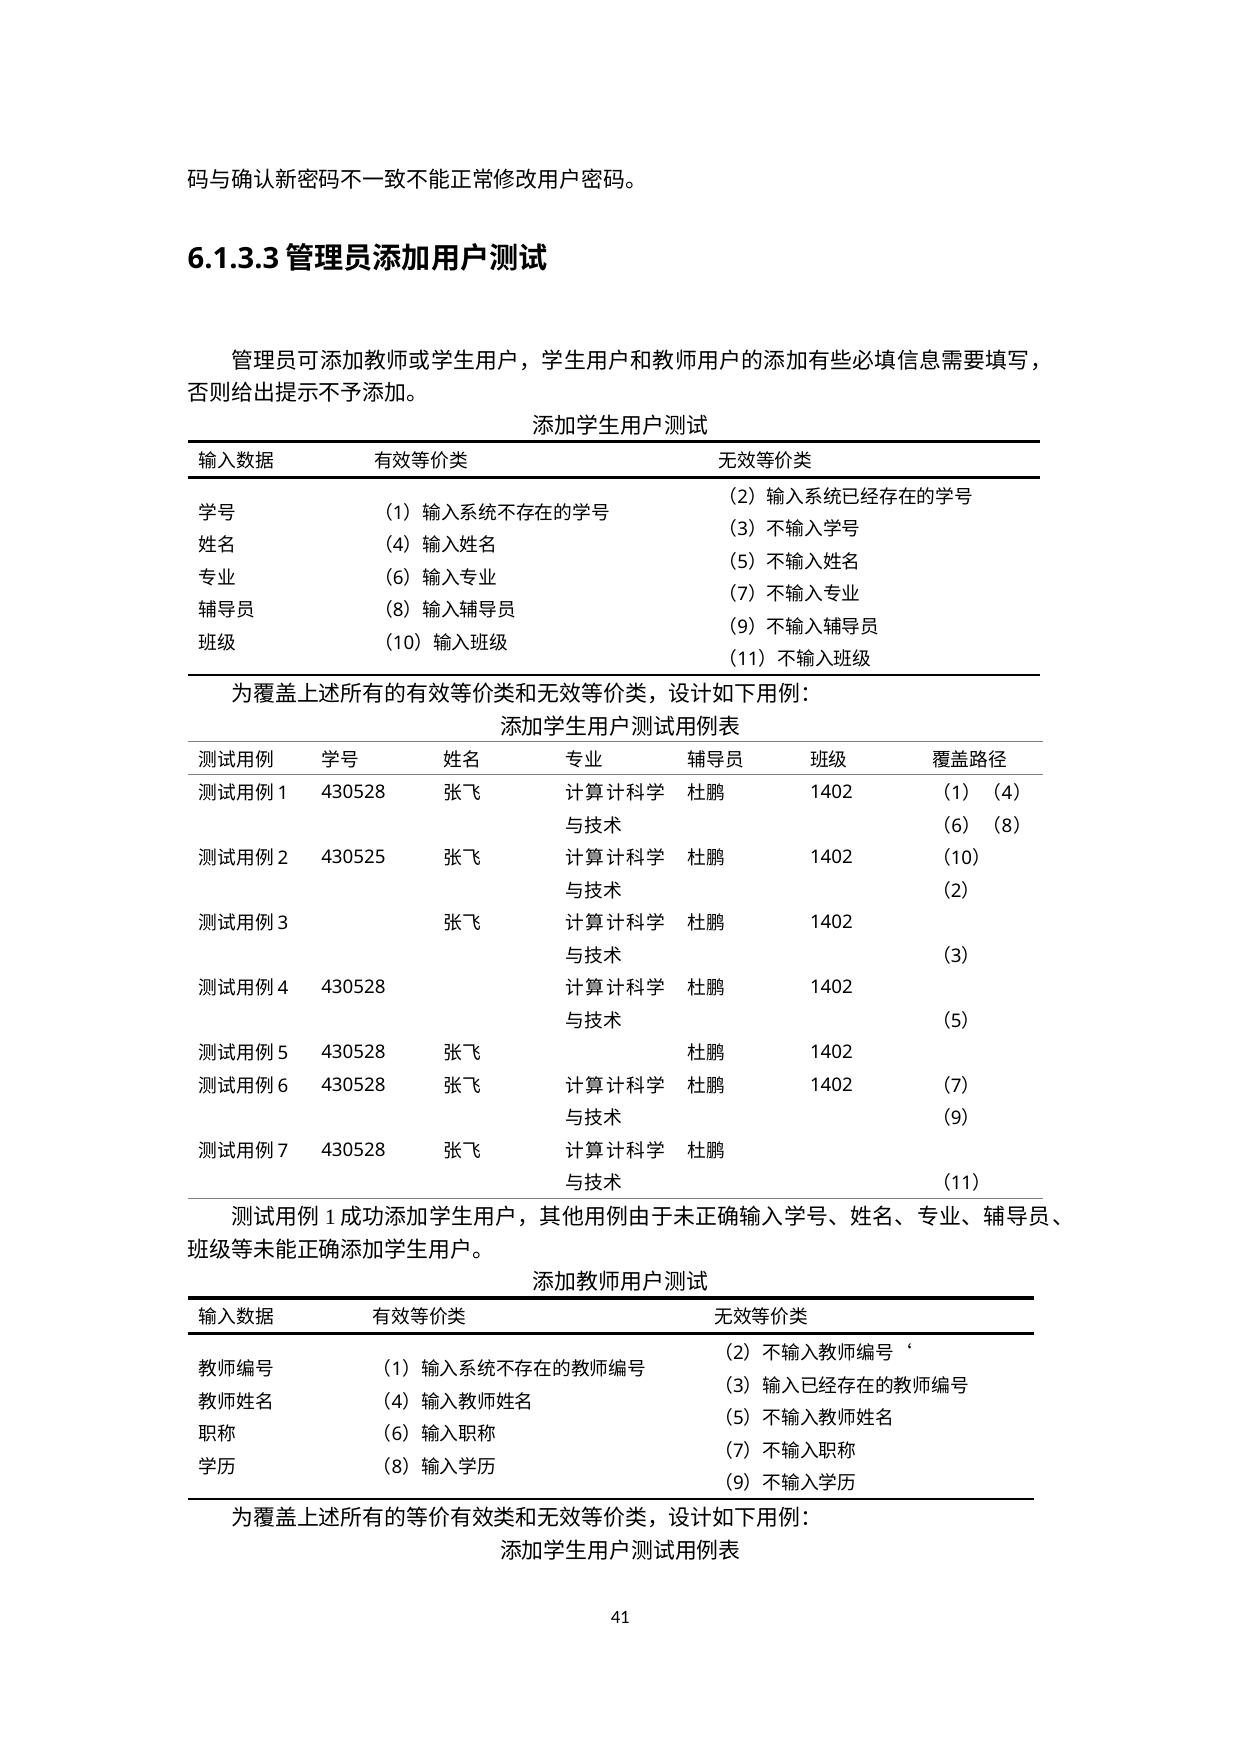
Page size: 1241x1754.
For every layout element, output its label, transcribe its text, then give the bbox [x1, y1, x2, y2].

table_cell 张飞 张飞 张飞 张飞 张飞 张飞 [432, 775, 554, 1198]
table_header 姓名 [432, 742, 554, 774]
text 添加学生用户测试用例表 [187, 1532, 1053, 1565]
table_cell （2）输入系统已经存在的学号 （3）不输入学号 （5）不输入姓名 （7）不输入专业 （9）不输入辅导员 （11）不输入班级 [707, 479, 1040, 674]
table_header 无效等价类 [707, 443, 1040, 476]
subtitle 6.1.3.3管理员添加用户测试 [187, 224, 1053, 289]
table_header 无效等价类 [703, 1300, 1033, 1332]
table_header 输入数据 [188, 1300, 361, 1332]
text 添加学生用户测试 [187, 407, 1053, 440]
table_cell （1）（4）（6）（8）（10） （2） （3） （5） （7） （9） （11） [921, 775, 1043, 1198]
table_header 测试用例 [188, 742, 310, 774]
table_header 辅导员 [676, 742, 798, 774]
text 测试用例1成功添加学生用户，其他用例由于未正确输入学号、姓名、专业、辅导员、班级等未能正确添加学生用户。 [187, 1199, 1053, 1264]
table_cell 教师编号 教师姓名 职称 学历 [188, 1335, 361, 1498]
table_header 覆盖路径 [921, 742, 1043, 774]
table_cell （1）输入系统不存在的教师编号 （4）输入教师姓名 （6）输入职称 （8）输入学历 [361, 1335, 703, 1498]
table_cell 1402 1402 1402 1402 1402 1402 [799, 775, 921, 1198]
table_cell 杜鹏 杜鹏 杜鹏 杜鹏 杜鹏 杜鹏 杜鹏 [676, 775, 798, 1198]
text 为覆盖上述所有的有效等价类和无效等价类，设计如下用例： [187, 676, 1053, 708]
text 管理员可添加教师或学生用户，学生用户和教师用户的添加有些必填信息需要填写，否则给出提示不予添加。 [187, 342, 1053, 407]
table_header 有效等价类 [363, 443, 707, 476]
table_cell 计算计科学与技术 计算计科学与技术 计算计科学与技术 计算计科学与技术 计算计科学与技术 计算计科学与技术 [554, 775, 676, 1198]
table_header 学号 [310, 742, 432, 774]
text 为覆盖上述所有的等价有效类和无效等价类，设计如下用例： [187, 1500, 1053, 1532]
table_cell 测试用例1 测试用例2 测试用例3 测试用例4 测试用例5 测试用例6 测试用例7 [188, 775, 310, 1198]
table_header 有效等价类 [361, 1300, 703, 1332]
text 添加教师用户测试 [187, 1264, 1053, 1296]
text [187, 162, 1053, 194]
table_cell （1）输入系统不存在的学号 （4）输入姓名 （6）输入专业 （8）输入辅导员 （10）输入班级 [363, 479, 707, 674]
table_header 班级 [799, 742, 921, 774]
table_cell （2）不输入教师编号‘ （3）输入已经存在的教师编号 （5）不输入教师姓名 （7）不输入职称 （9）不输入学历 [703, 1335, 1033, 1498]
text 添加学生用户测试用例表 [187, 708, 1053, 741]
table_cell 430528 430525 430528 430528 430528 430528 [310, 775, 432, 1198]
table_header 输入数据 [188, 443, 363, 476]
table_header 专业 [554, 742, 676, 774]
table_cell 学号 姓名 专业 辅导员 班级 [188, 479, 363, 674]
